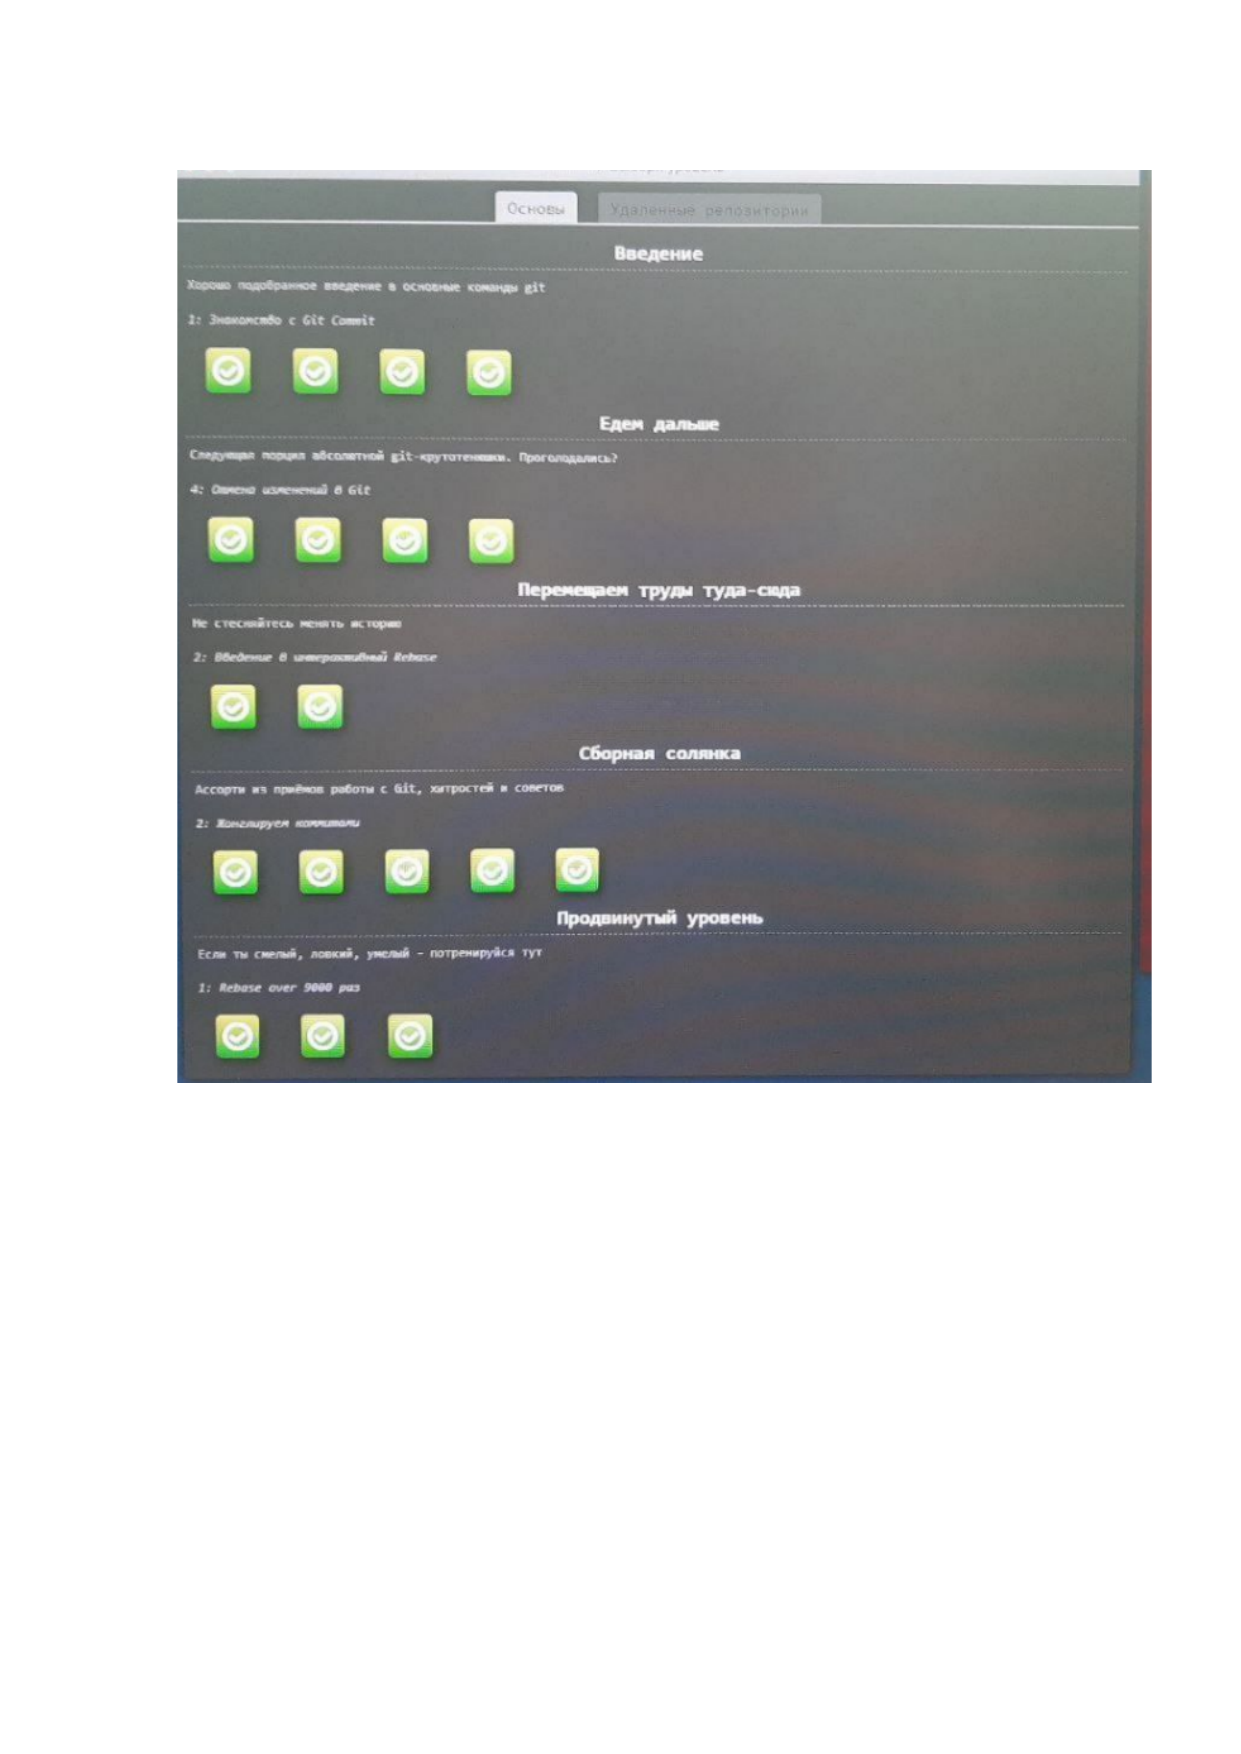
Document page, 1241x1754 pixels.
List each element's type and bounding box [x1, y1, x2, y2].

picture [177, 170, 1152, 1083]
